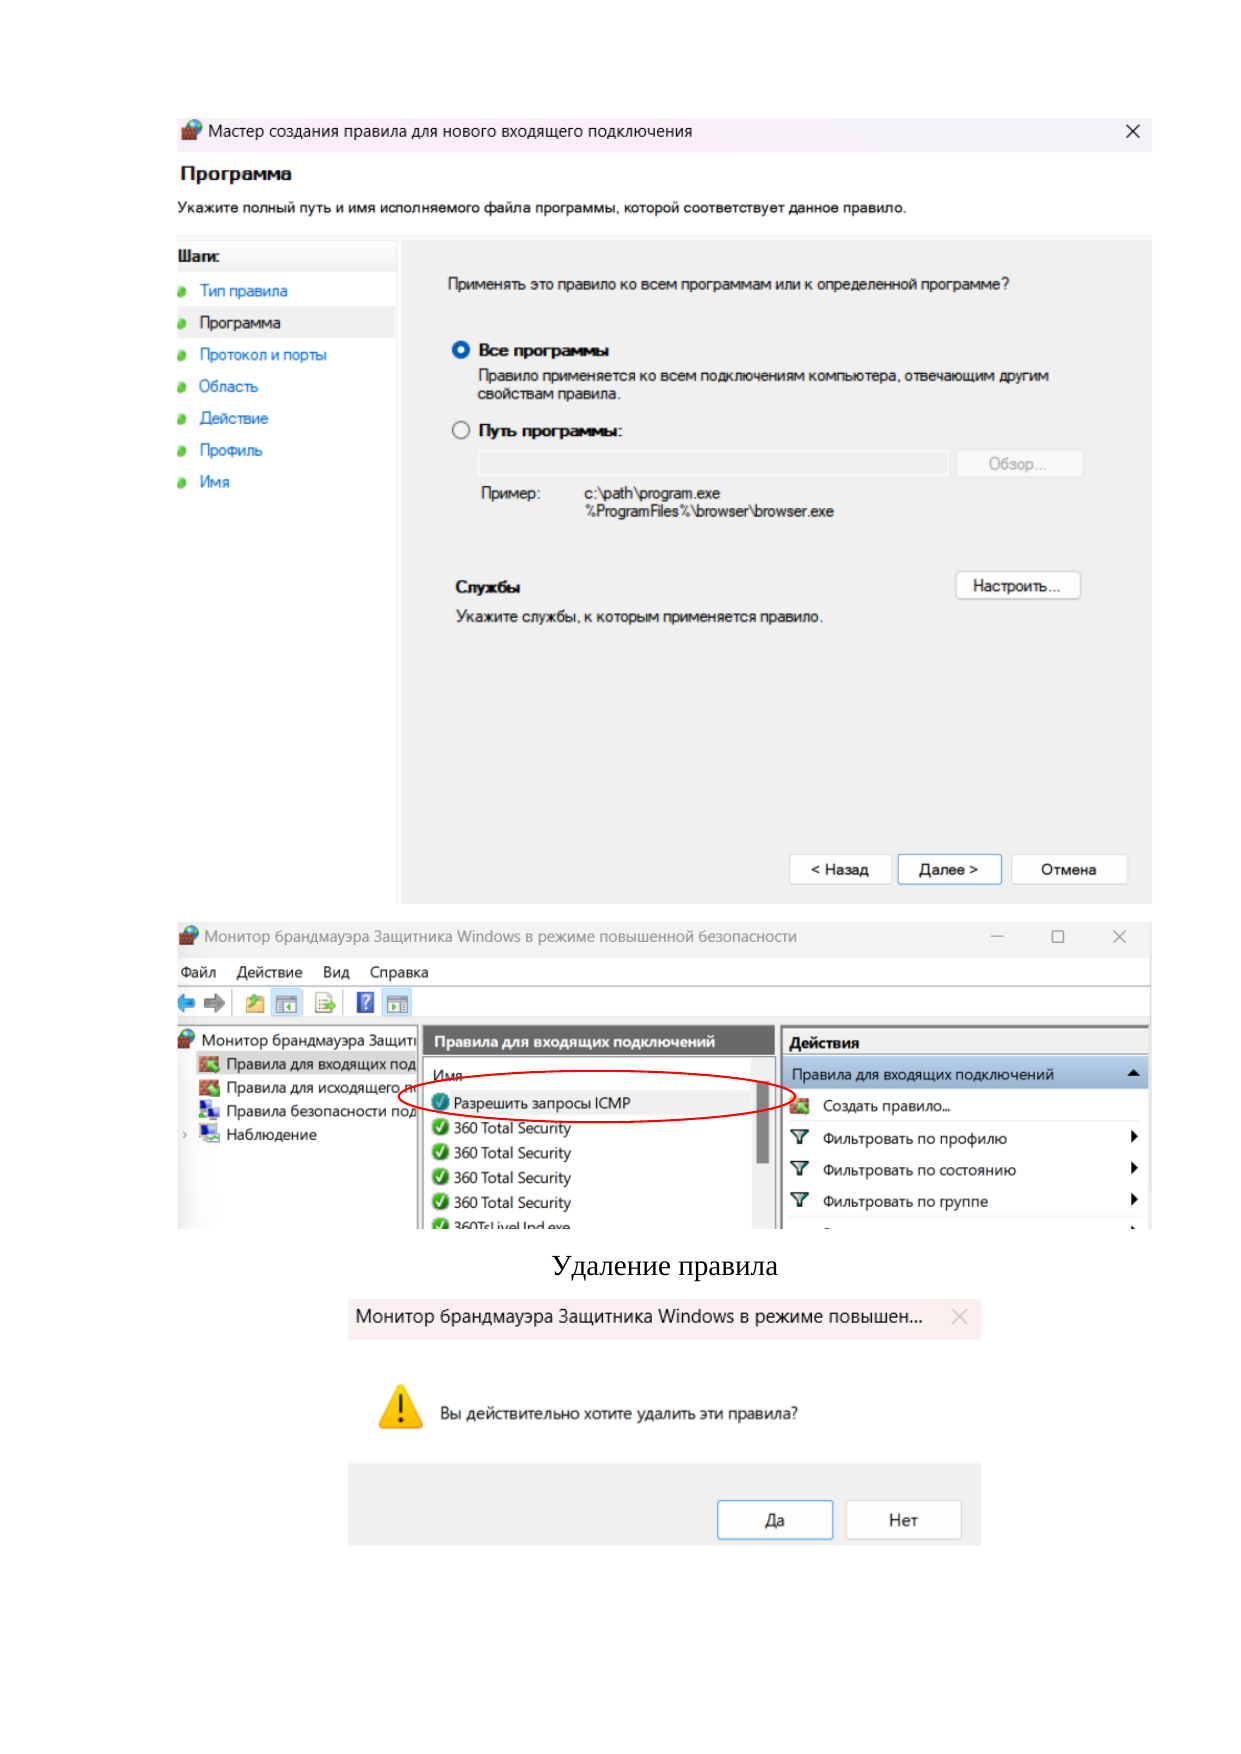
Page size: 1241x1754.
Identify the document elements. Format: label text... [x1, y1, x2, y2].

picture [177, 922, 1152, 1229]
text Удаление правила [177, 1248, 1152, 1281]
picture [348, 1299, 981, 1553]
picture [177, 118, 1153, 904]
